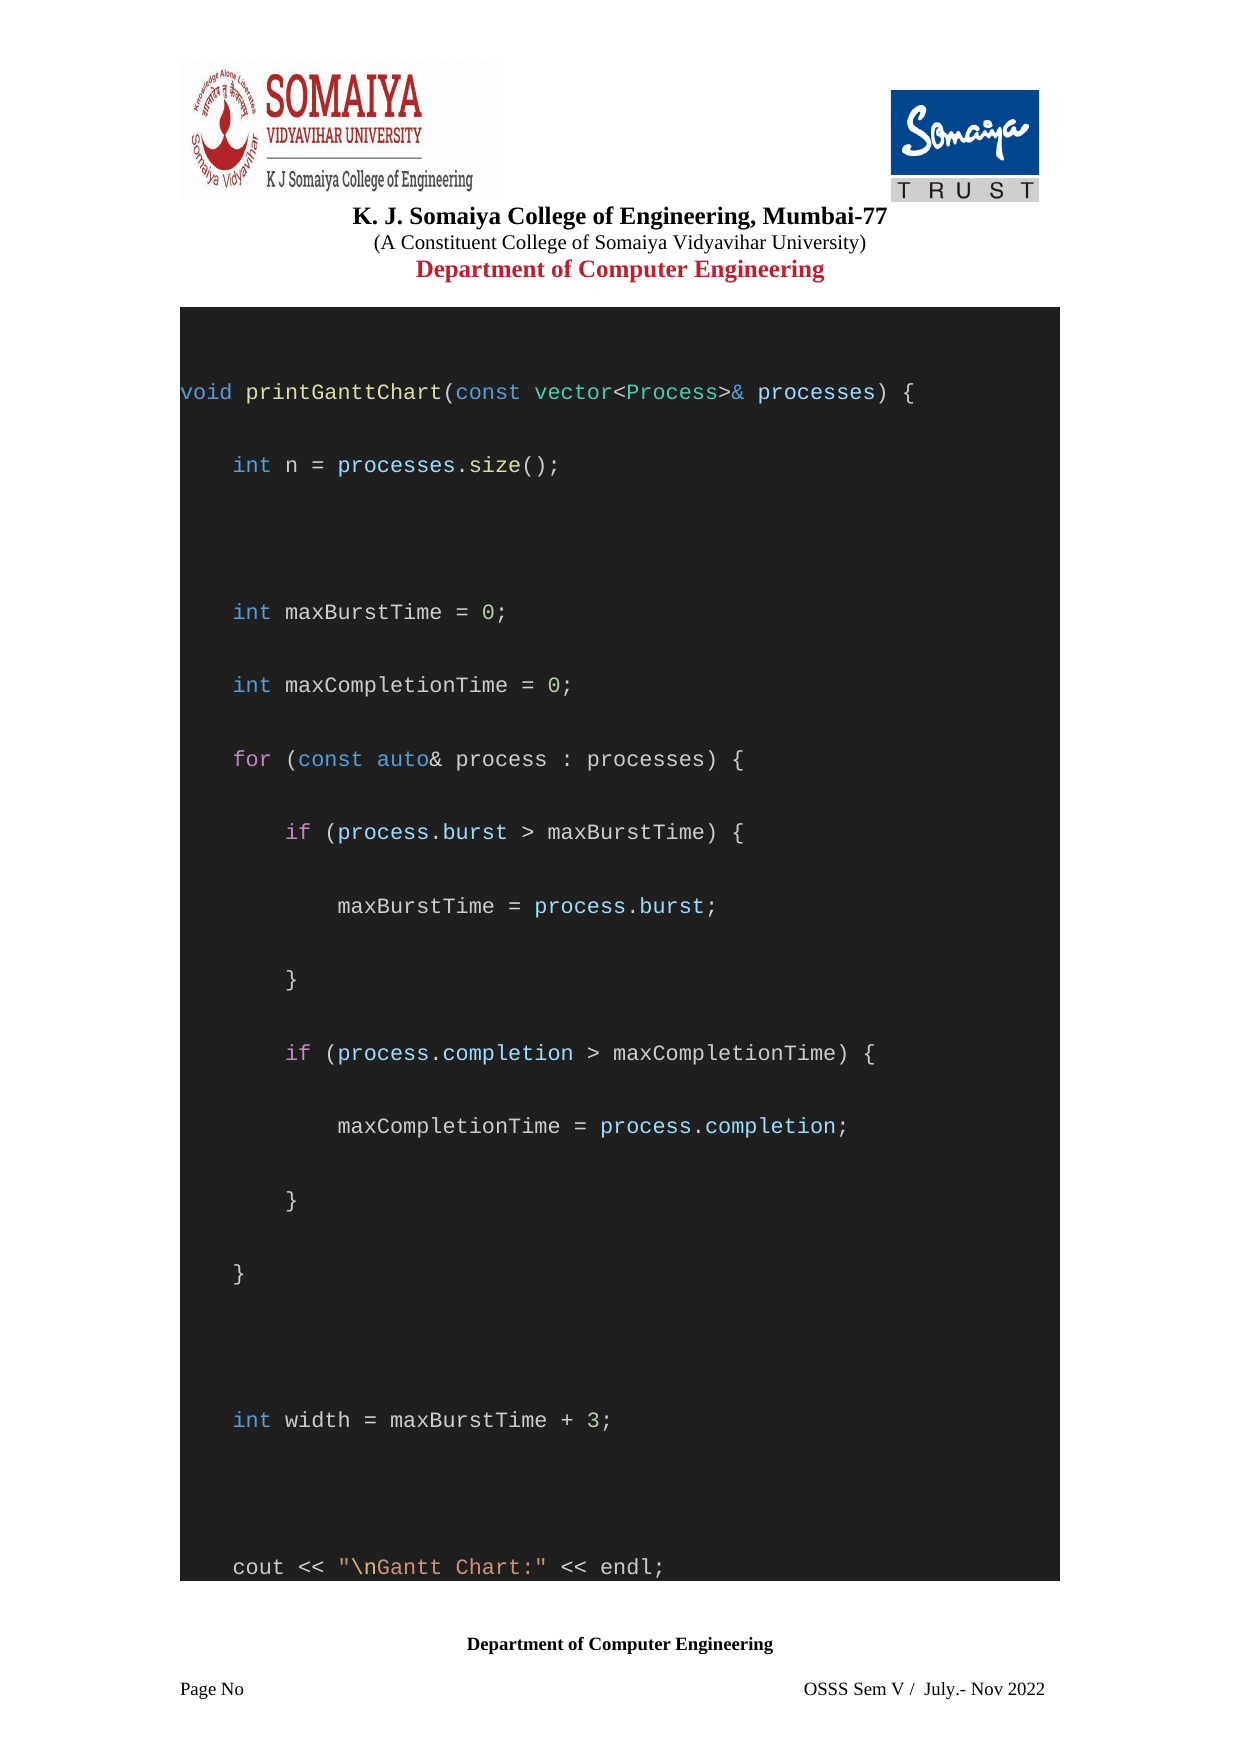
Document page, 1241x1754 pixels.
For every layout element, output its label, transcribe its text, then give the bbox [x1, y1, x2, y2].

text } [180, 1262, 1060, 1287]
picture [179, 59, 504, 202]
text if (process.burst > maxBurstTime) { [180, 822, 1060, 846]
text int maxBurstTime = 0; [180, 601, 1060, 626]
text void printGanttChart(const vector<Process>& processes) { [180, 381, 1060, 406]
text cout << "\nGantt Chart:" << endl; [180, 1556, 1060, 1581]
text maxBurstTime = process.burst; [180, 895, 1060, 920]
text int maxCompletionTime = 0; [180, 675, 1060, 699]
text int width = maxBurstTime + 3; [180, 1409, 1060, 1434]
text for (const auto& process : processes) { [180, 748, 1060, 773]
picture [890, 90, 1040, 202]
text int n = processes.size(); [180, 454, 1060, 479]
text } [180, 968, 1060, 993]
text maxCompletionTime = process.completion; [180, 1115, 1060, 1140]
text if (process.completion > maxCompletionTime) { [180, 1042, 1060, 1067]
text } [180, 1189, 1060, 1213]
